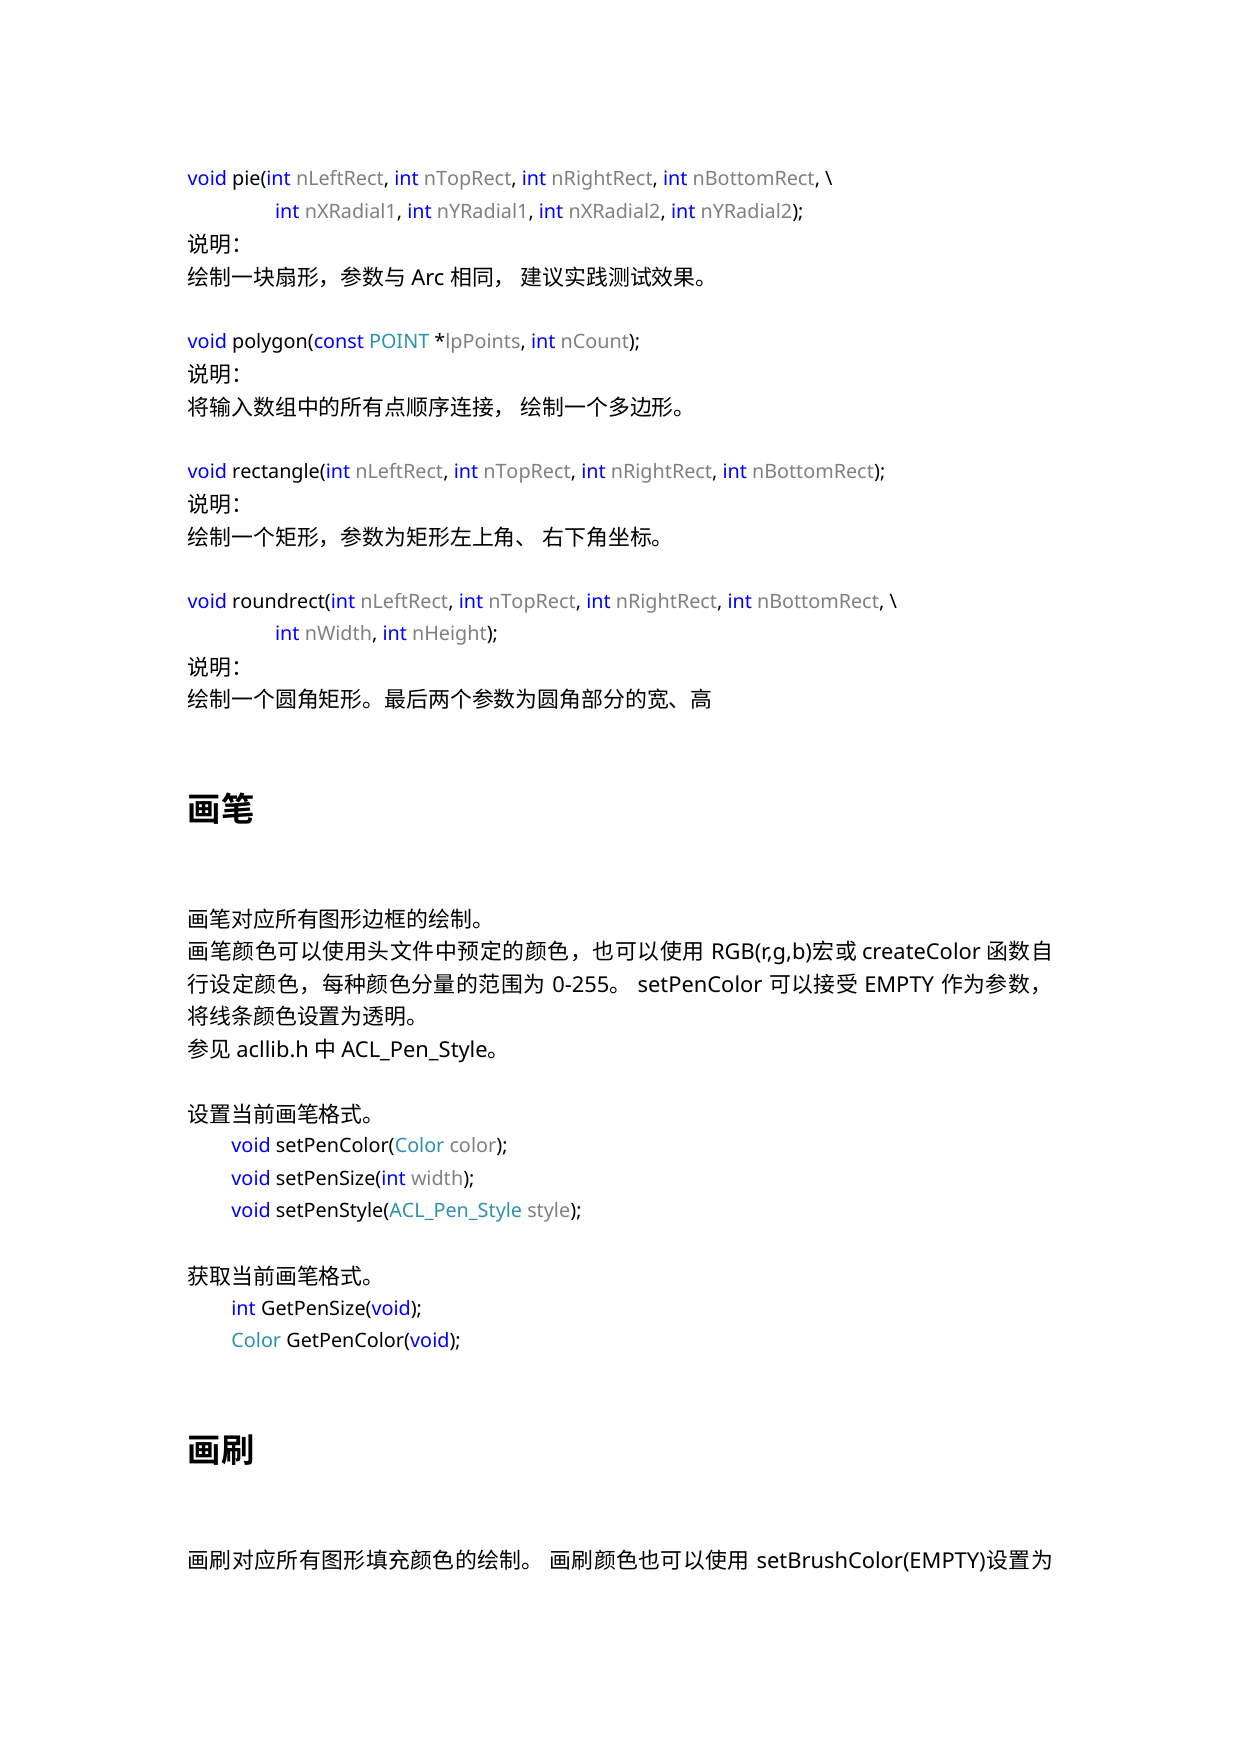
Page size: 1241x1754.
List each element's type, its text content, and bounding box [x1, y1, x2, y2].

text void setPenColor(Color color); [187, 1129, 1053, 1161]
text Color GetPenColor(void); [187, 1324, 1053, 1356]
text void roundrect(int nLeftRect, int nTopRect, int nRightRect, int nBottomRect, \ [187, 584, 1053, 617]
text 说明： [187, 357, 1053, 389]
text 绘制一个矩形，参数为矩形左上角、 右下角坐标。 [187, 519, 1053, 552]
text void pie(int nLeftRect, int nTopRect, int nRightRect, int nBottomRect, \ [187, 162, 1053, 194]
text void setPenSize(int width); [187, 1161, 1053, 1194]
text void polygon(const POINT *lpPoints, int nCount); [187, 324, 1053, 357]
text 将输入数组中的所有点顺序连接， 绘制一个多边形。 [187, 389, 1053, 422]
text int nWidth, int nHeight); [187, 617, 1053, 649]
text 绘制一块扇形，参数与 Arc 相同， 建议实践测试效果。 [187, 259, 1053, 292]
text 说明： [187, 227, 1053, 259]
text void rectangle(int nLeftRect, int nTopRect, int nRightRect, int nBottomRect); [187, 454, 1053, 487]
text 获取当前画笔格式。 [187, 1259, 1053, 1291]
text 设置当前画笔格式。 [187, 1096, 1053, 1129]
text int GetPenSize(void); [187, 1291, 1053, 1324]
subtitle 画刷 [187, 1416, 1053, 1481]
text 画笔对应所有图形边框的绘制。 [187, 901, 1053, 934]
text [187, 194, 1053, 227]
text 说明： [187, 487, 1053, 519]
text 说明： [187, 649, 1053, 682]
text void setPenStyle(ACL_Pen_Style style); [187, 1194, 1053, 1226]
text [187, 1543, 1053, 1576]
text 绘制一个圆角矩形。最后两个参数为圆角部分的宽、高 [187, 682, 1053, 714]
subtitle 画笔 [187, 774, 1053, 839]
text 画笔颜色可以使用头文件中预定的颜色，也可以使用 RGB(r,g,b)宏或createColor函数自行设定颜色，每种颜色分量的范围为 0-255。 setPenColor 可以接受 EMPTY 作为参数， 将线条颜色设置为透明。 [187, 934, 1053, 1031]
text 参见 acllib.h 中 ACL_Pen_Style。 [187, 1031, 1053, 1064]
